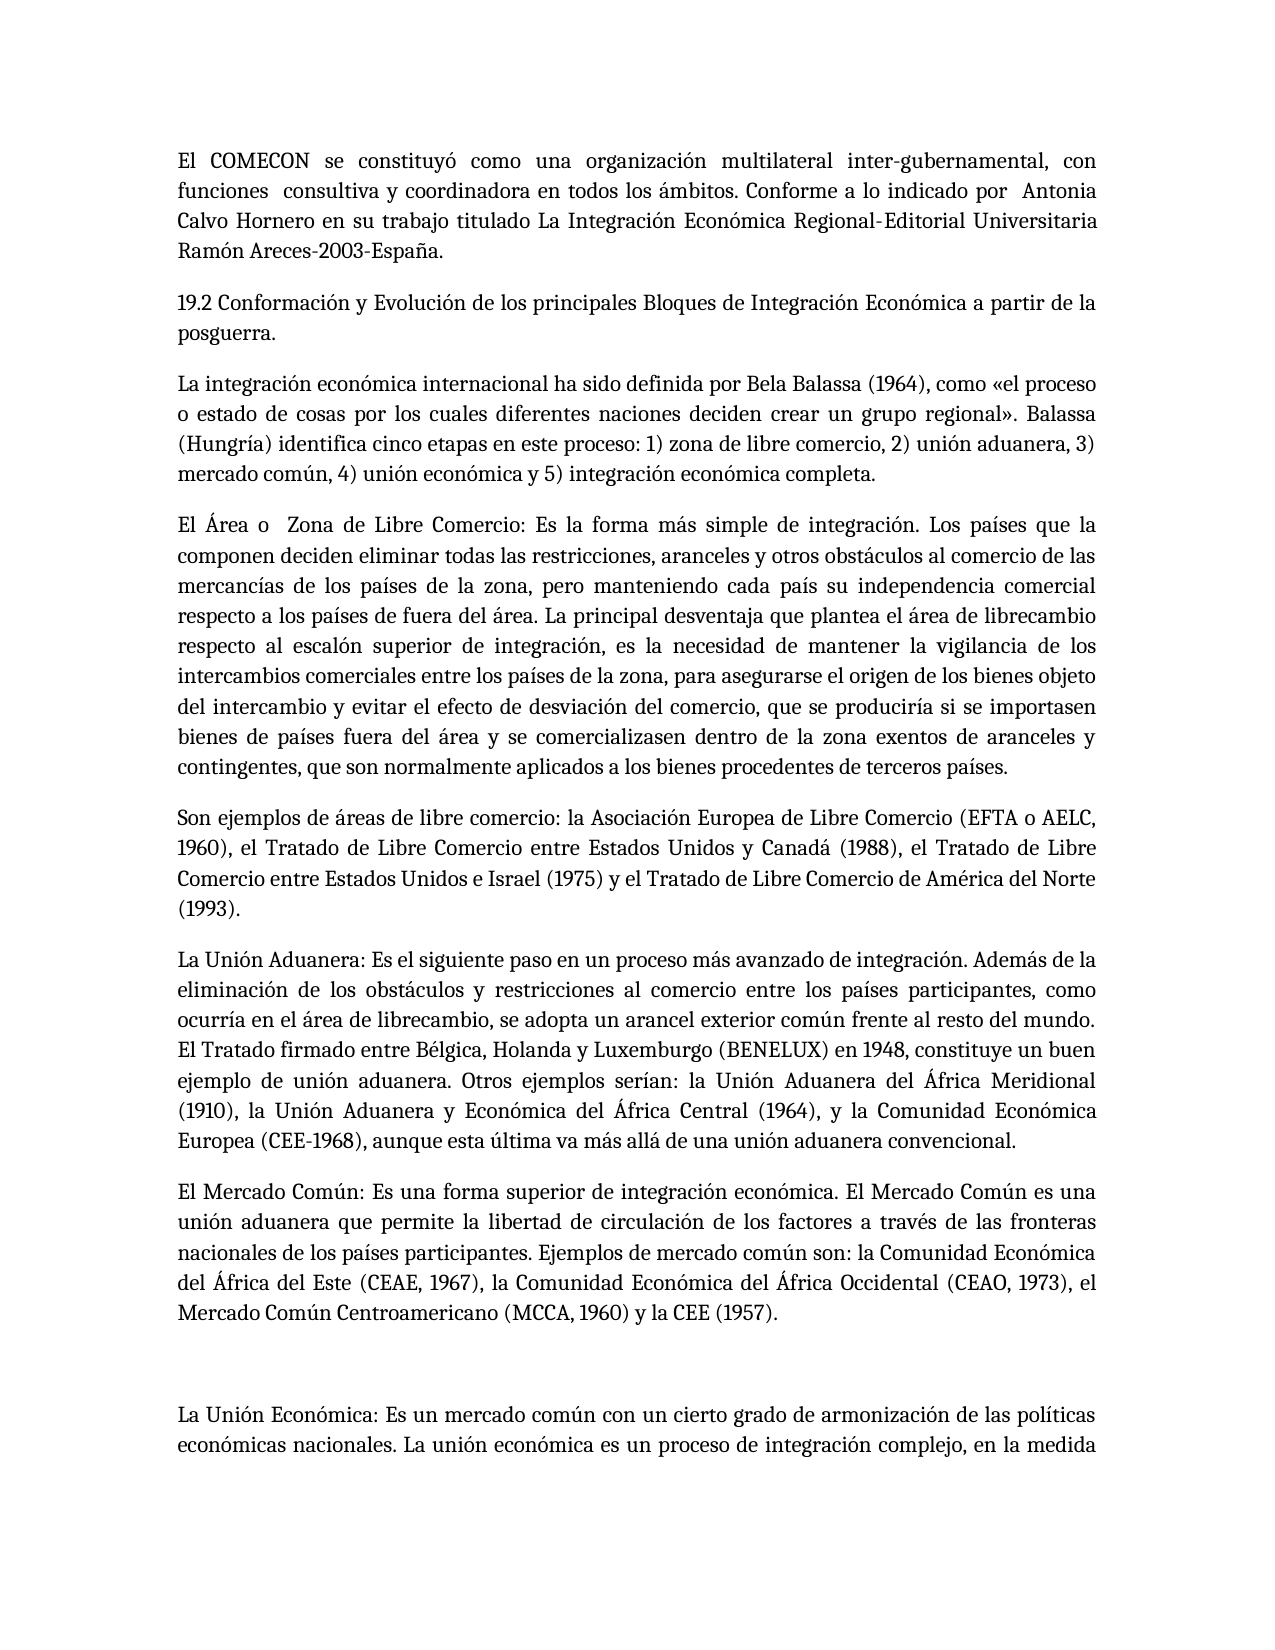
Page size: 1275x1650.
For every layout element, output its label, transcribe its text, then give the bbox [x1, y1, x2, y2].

text Son ejemplos de áreas de libre comercio: la Asociación Europea de Libre Comercio (EFTA o AELC, 1960), el Tratado de Libre Comercio entre Estados Unidos y Canadá (1988), el Tratado de Libre Comercio entre Estados Unidos e Israel (1975) y el Tratado de Libre Comercio de América del Norte (1993). [177, 805, 1098, 922]
text El COMECON se constituyó como una organización multilateral inter-gubernamental, con funciones consultiva y coordinadora en todos los ámbitos. Conforme a lo indicado por Antonia Calvo Hornero en su trabajo titulado La Integración Económica Regional-Editorial Universitaria Ramón Areces-2003-España. [177, 148, 1098, 264]
text El Mercado Común: Es una forma superior de integración económica. El Mercado Común es una unión aduanera que permite la libertad de circulación de los factores a través de las fronteras nacionales de los países participantes. Ejemplos de mercado común son: la Comunidad Económica del África del Este (CEAE, 1967), la Comunidad Económica del África Occidental (CEAO, 1973), el Mercado Común Centroamericano (MCCA, 1960) y la CEE (1957). [177, 1179, 1098, 1326]
text La Unión Aduanera: Es el siguiente paso en un proceso más avanzado de integración. Además de la eliminación de los obstáculos y restricciones al comercio entre los países participantes, como ocurría en el área de librecambio, se adopta un arancel exterior común frente al resto del mundo. El Tratado firmado entre Bélgica, Holanda y Luxemburgo (BENELUX) en 1948, constituye un buen ejemplo de unión aduanera. Otros ejemplos serían: la Unión Aduanera del África Meridional (1910), la Unión Aduanera y Económica del África Central (1964), y la Comunidad Económica Europea (CEE-1968), aunque esta última va más allá de una unión aduanera convencional. [177, 947, 1098, 1154]
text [177, 1402, 1098, 1458]
text El Área o Zona de Libre Comercio: Es la forma más simple de integración. Los países que la componen deciden eliminar todas las restricciones, aranceles y otros obstáculos al comercio de las mercancías de los países de la zona, pero manteniendo cada país su independencia comercial respecto a los países de fuera del área. La principal desventaja que plantea el área de librecambio respecto al escalón superior de integración, es la necesidad de mantener la vigilancia de los intercambios comerciales entre los países de la zona, para asegurarse el origen de los bienes objeto del intercambio y evitar el efecto de desviación del comercio, que se produciría si se importasen bienes de países fuera del área y se comercializasen dentro de la zona exentos de aranceles y contingentes, que son normalmente aplicados a los bienes procedentes de terceros países. [177, 512, 1098, 780]
text 19.2 Conformación y Evolución de los principales Bloques de Integración Económica a partir de la posguerra. [177, 289, 1098, 346]
text La integración económica internacional ha sido definida por Bela Balassa (1964), como «el proceso o estado de cosas por los cuales diferentes naciones deciden crear un grupo regional». Balassa (Hungría) identifica cinco etapas en este proceso: 1) zona de libre comercio, 2) unión aduanera, 3) mercado común, 4) unión económica y 5) integración económica completa. [177, 371, 1098, 487]
